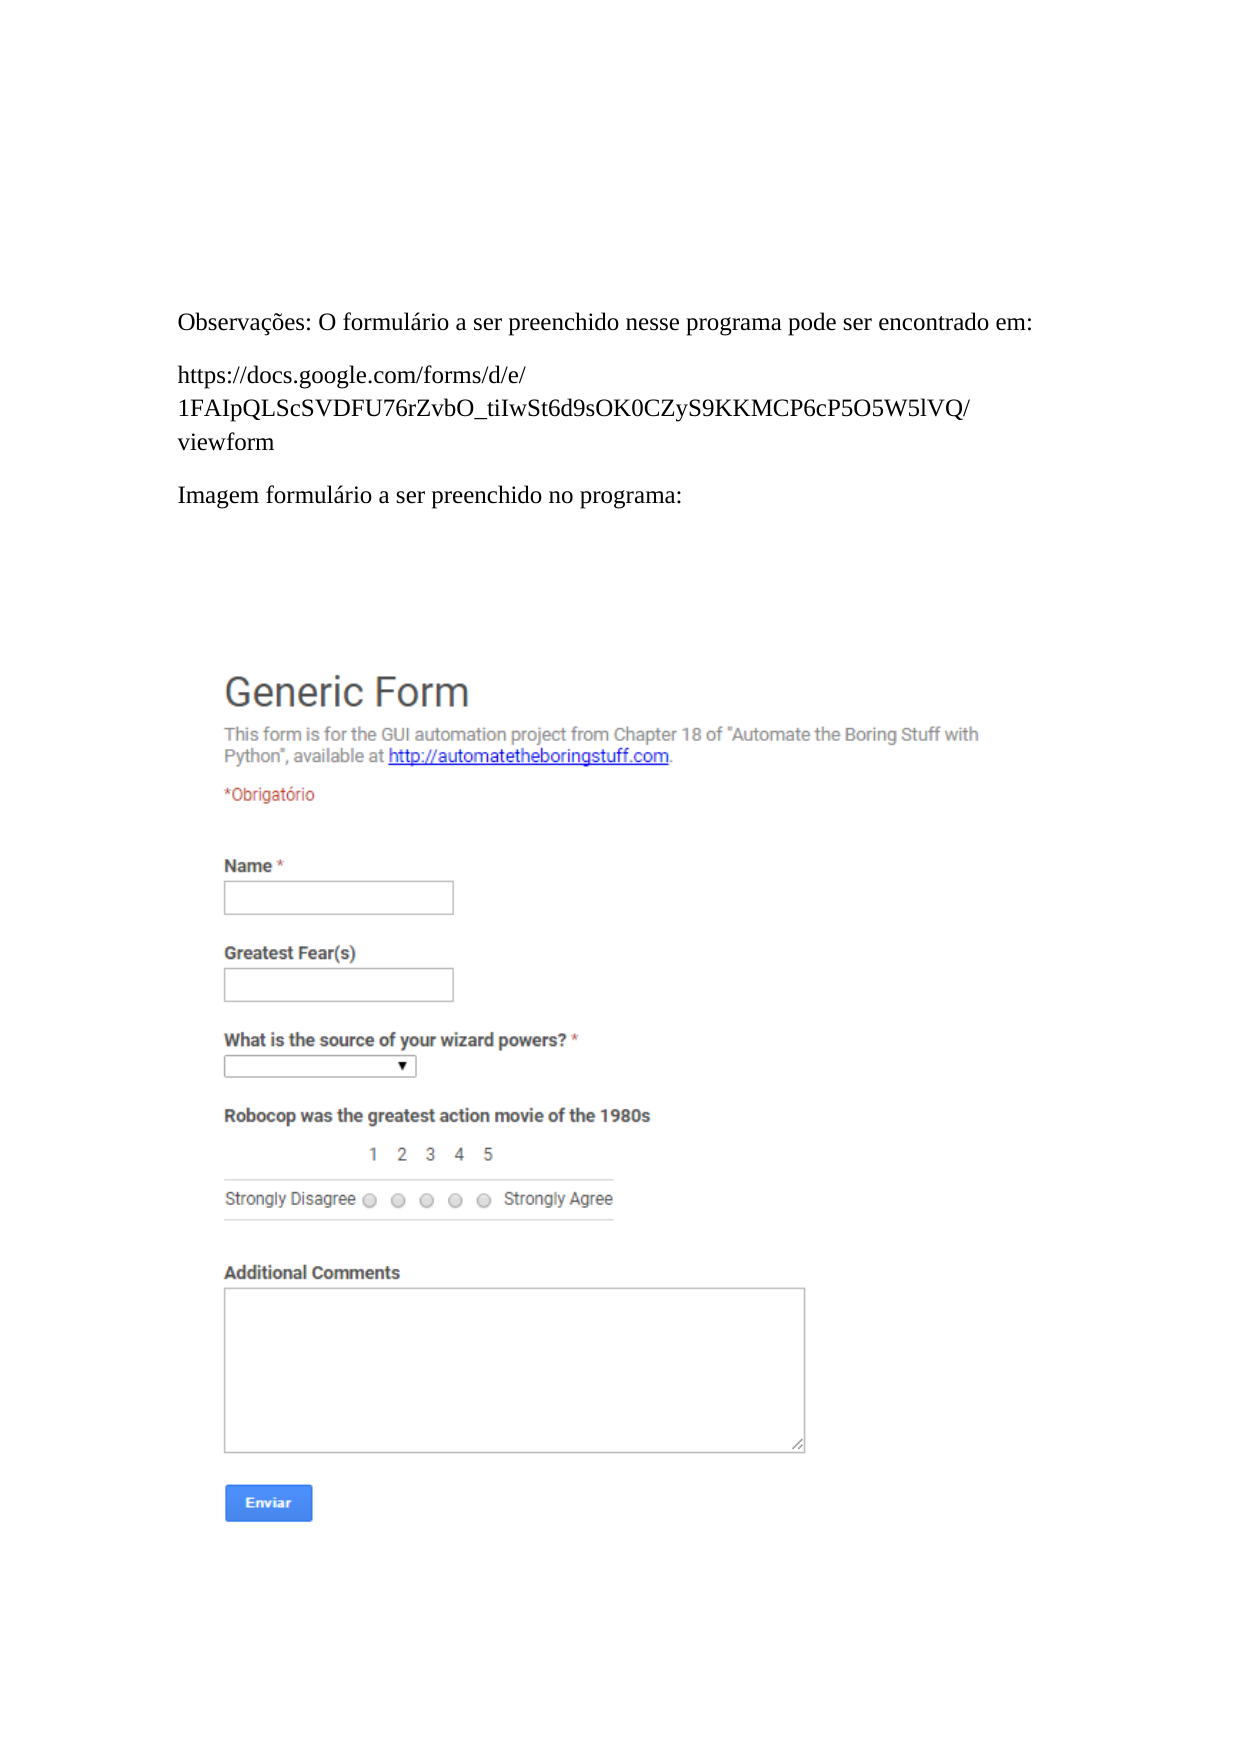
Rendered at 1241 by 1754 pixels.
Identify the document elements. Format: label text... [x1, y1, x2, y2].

text Observações: O formulário a ser preenchido nesse programa pode ser encontrado em: [177, 307, 1063, 335]
text https://docs.google.com/forms/d/e/1FAIpQLScSVDFU76rZvbO_tiIwSt6d9sOK0CZyS9KKMCP6cP5O5W5lVQ/viewform [177, 361, 1063, 455]
text Imagem formulário a ser preenchido no programa: [177, 480, 1063, 509]
picture [177, 642, 1063, 1532]
